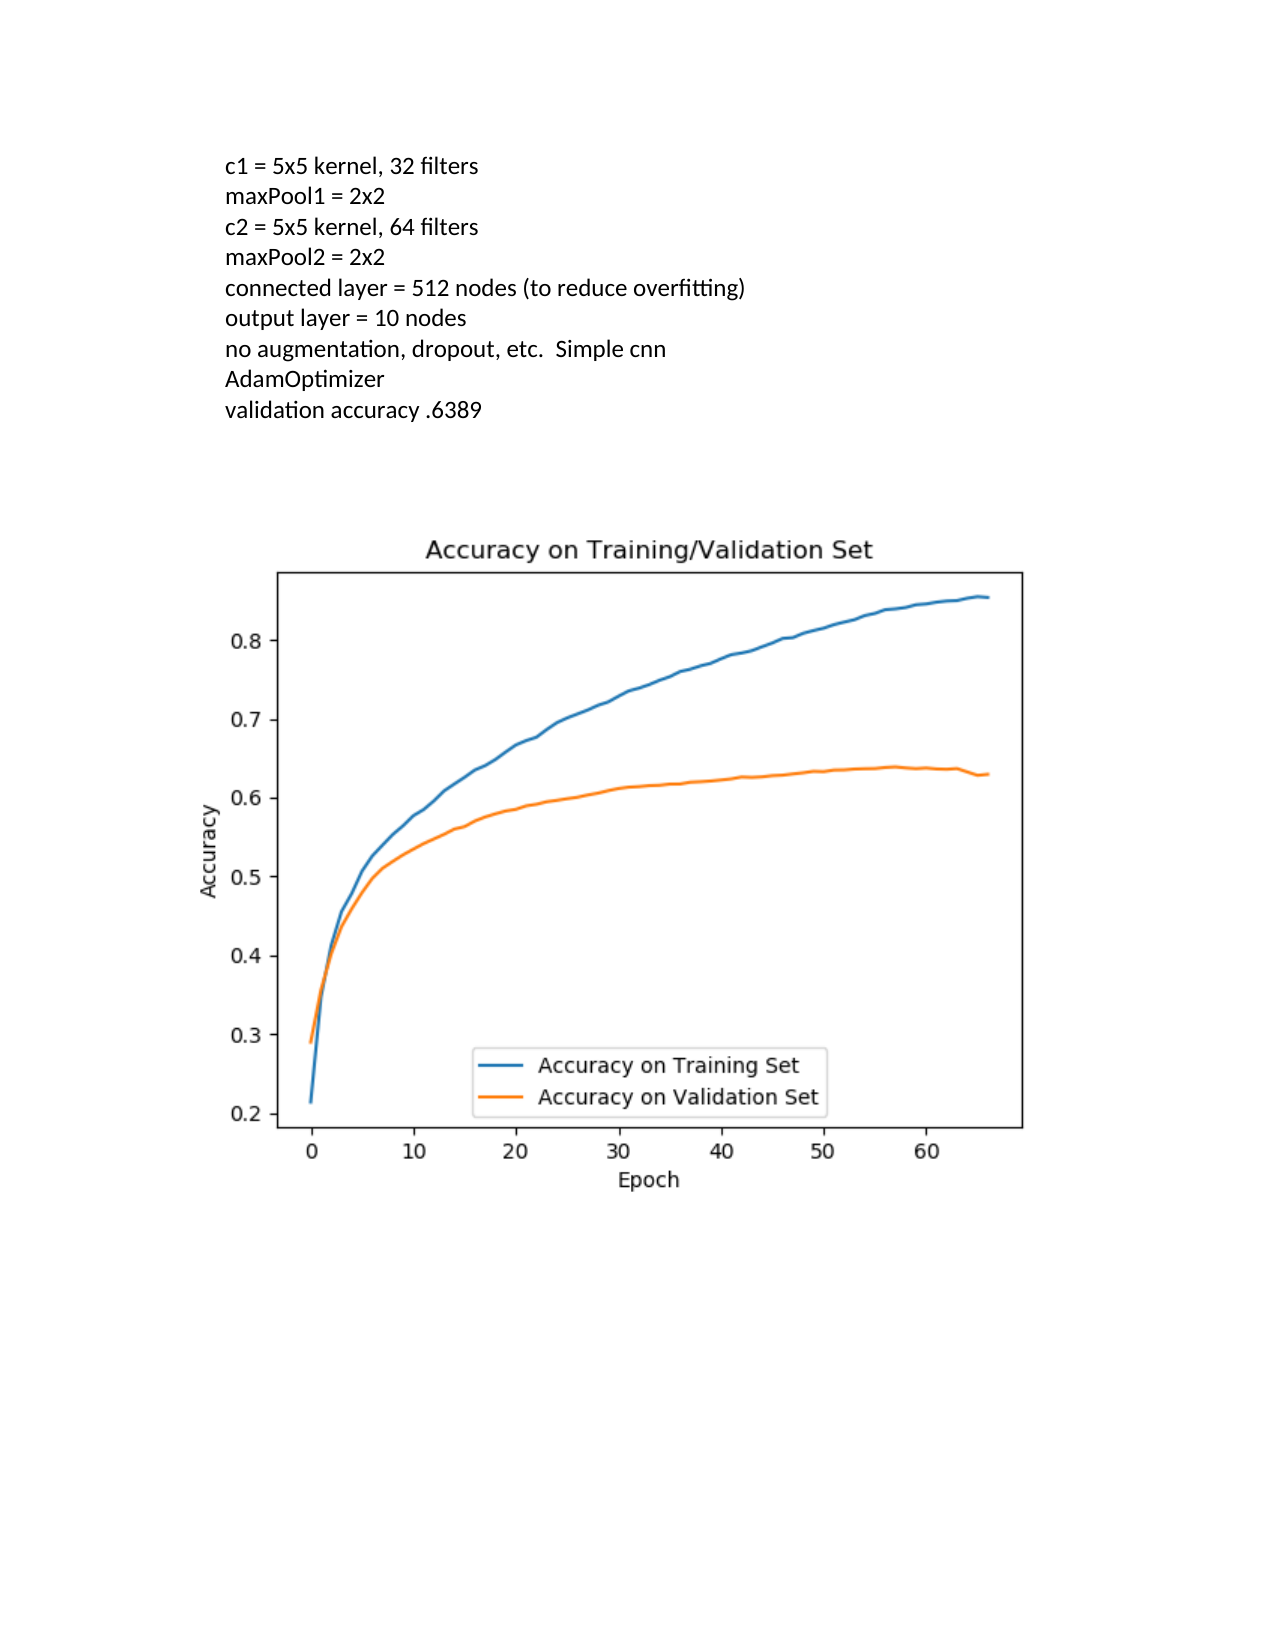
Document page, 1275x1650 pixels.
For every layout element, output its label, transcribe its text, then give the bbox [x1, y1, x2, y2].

text no augmentation, dropout, etc. Simple cnn [150, 333, 1125, 364]
text maxPool1 = 2x2 [150, 181, 1125, 211]
text c1 = 5x5 kernel, 32 filters [150, 150, 1125, 181]
text AdamOptimizer [150, 364, 1125, 394]
text maxPool2 = 2x2 [150, 242, 1125, 272]
text connected layer = 512 nodes (to reduce overfitting) [150, 272, 1125, 303]
text c2 = 5x5 kernel, 64 filters [150, 211, 1125, 242]
text validation accuracy .6389 [150, 394, 1125, 425]
picture [157, 485, 1118, 1207]
text output layer = 10 nodes [150, 303, 1125, 333]
